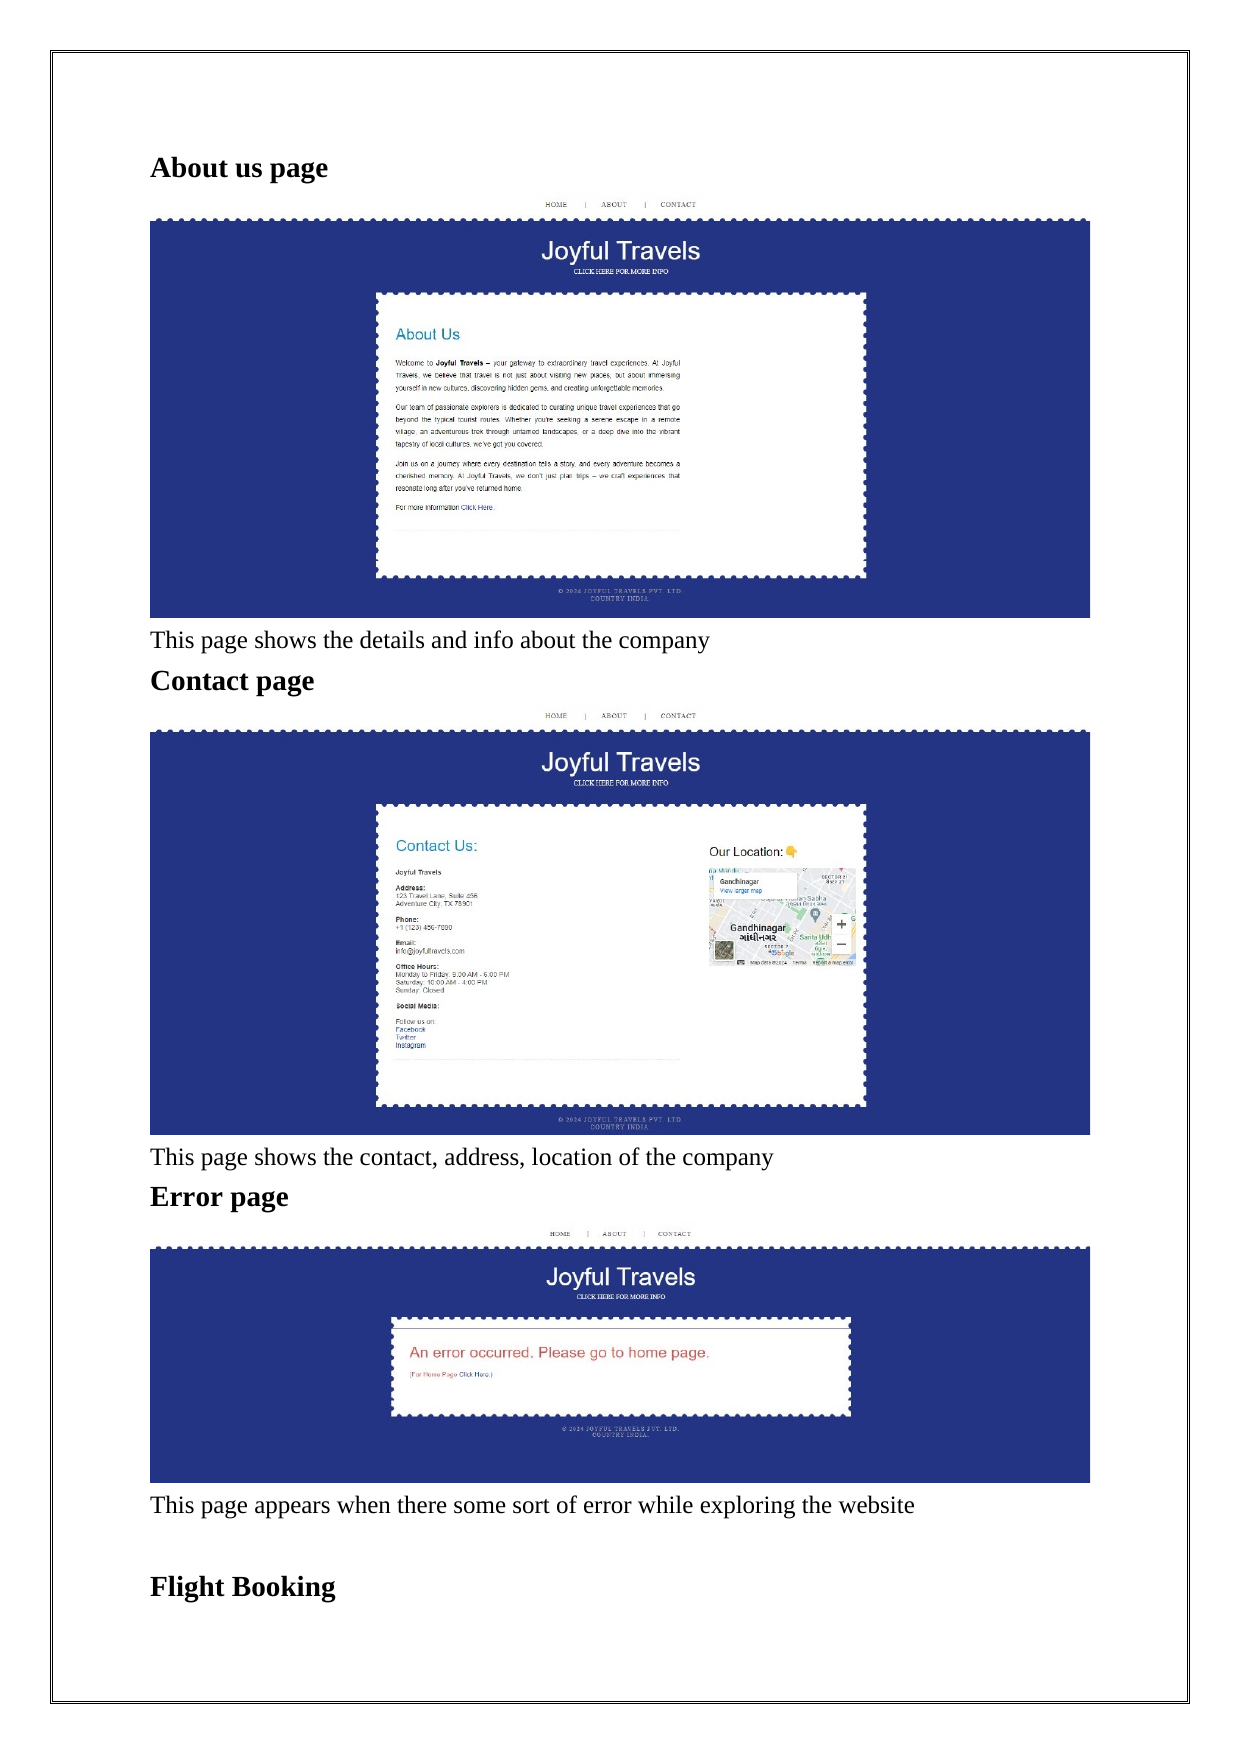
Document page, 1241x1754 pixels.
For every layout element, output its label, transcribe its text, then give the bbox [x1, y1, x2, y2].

picture [150, 1221, 1091, 1483]
text Contact page [150, 663, 1090, 696]
text This page shows the details and info about the company [150, 626, 1090, 654]
text About us page [150, 150, 1090, 183]
text Flight Booking [150, 1569, 1090, 1603]
picture [150, 704, 1091, 1135]
picture [150, 191, 1091, 618]
text This page shows the contact, address, location of the company [150, 1142, 1090, 1171]
text Error page [150, 1179, 1090, 1213]
text This page appears when there some sort of error while exploring the website [150, 1491, 1090, 1519]
